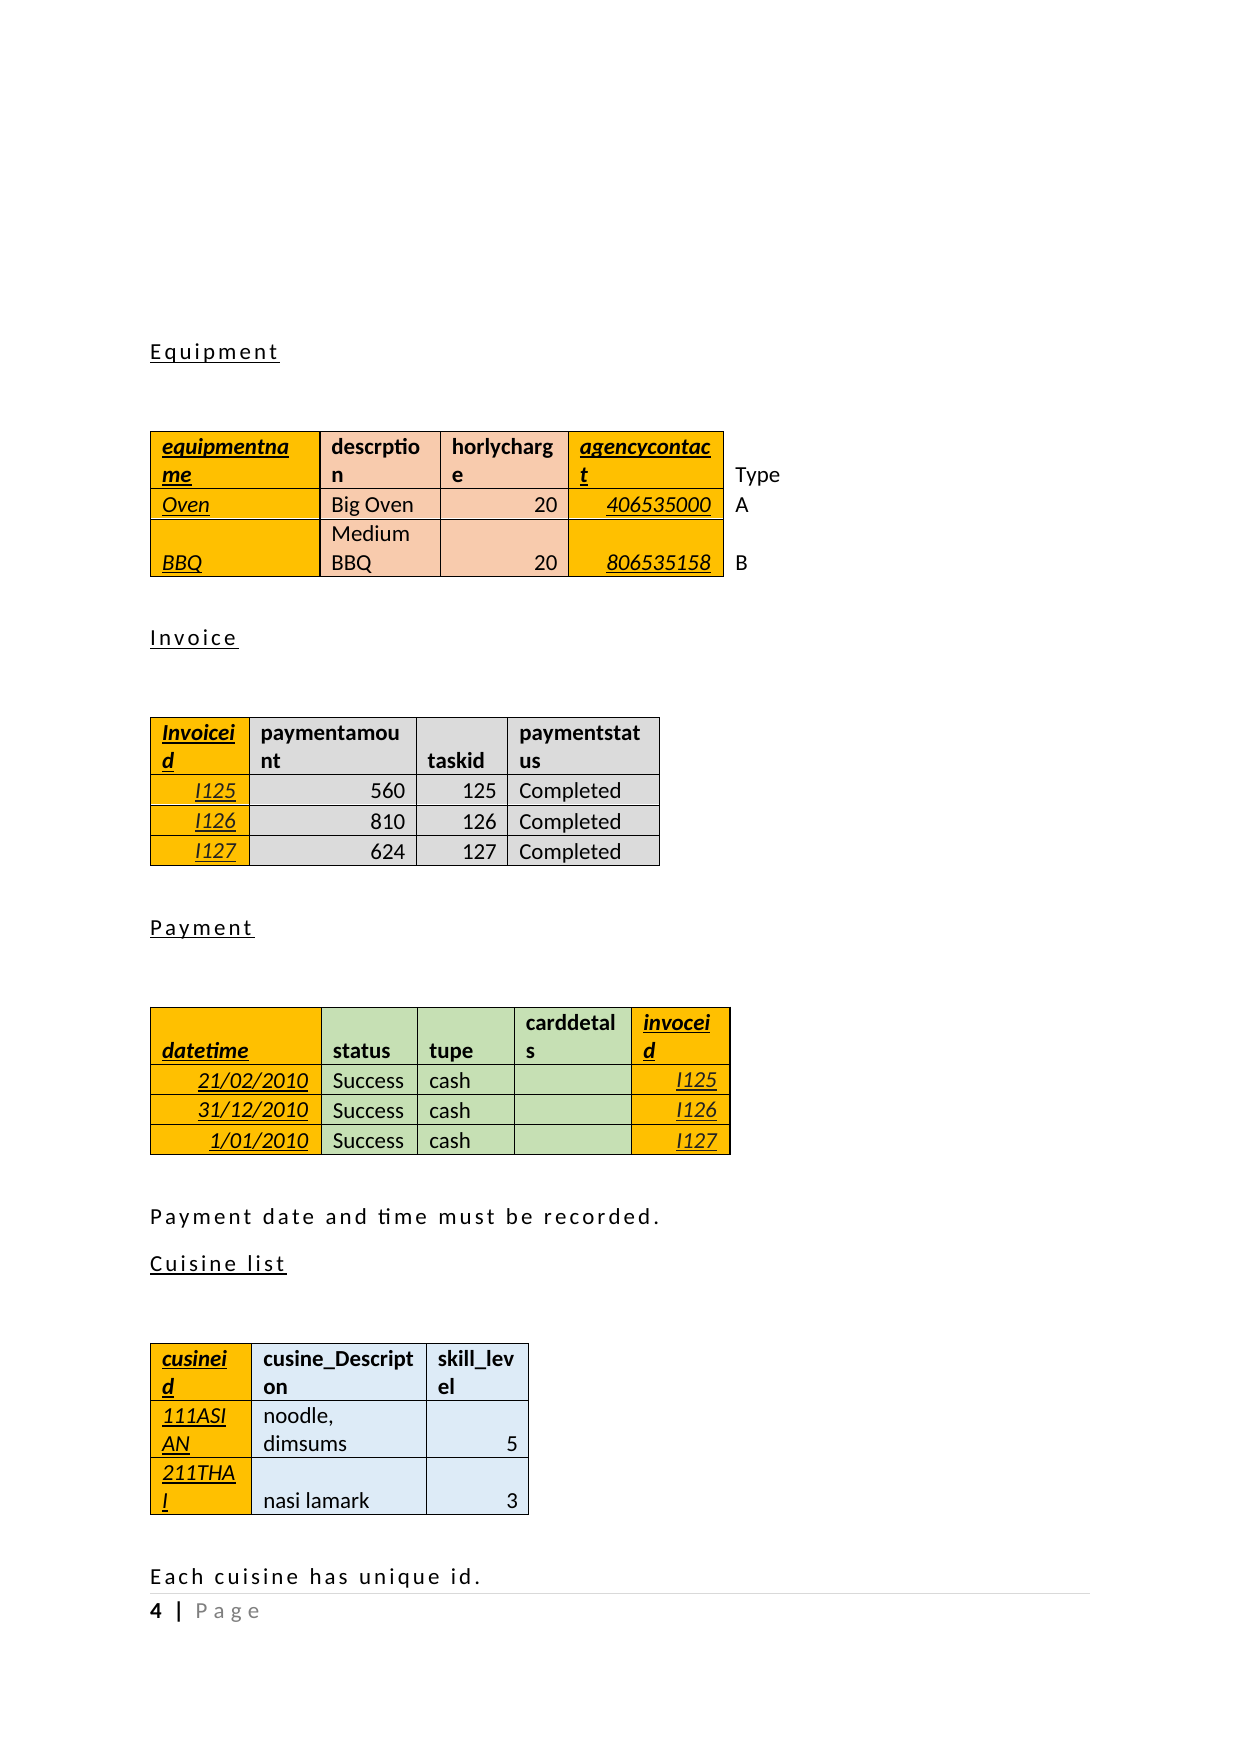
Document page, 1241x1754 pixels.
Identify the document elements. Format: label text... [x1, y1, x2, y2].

table_header status [322, 1008, 417, 1064]
table_header equipmentname [151, 432, 319, 488]
table_header skill_level [427, 1344, 528, 1400]
table_cell Oven [151, 489, 319, 518]
table_cell [515, 1125, 631, 1154]
table_header paymentstatus [508, 718, 659, 774]
table_cell 560 [250, 775, 416, 804]
table_cell 806535158 [569, 520, 723, 576]
table_cell Completed [508, 806, 659, 835]
table_header datetime [151, 1008, 321, 1064]
table_cell 20 [441, 489, 568, 518]
text Payment [150, 913, 1090, 941]
table_cell Big Oven [321, 489, 440, 518]
table_header invoceid [632, 1008, 729, 1064]
table_cell Completed [508, 775, 659, 804]
table_cell 810 [250, 806, 416, 835]
table_cell [515, 1065, 631, 1094]
table_cell Completed [508, 836, 659, 865]
table_cell Success [322, 1095, 417, 1124]
table_header descrption [321, 432, 440, 488]
table_cell I125 [151, 775, 249, 804]
table_cell 3 [427, 1458, 528, 1514]
table_cell I126 [151, 806, 249, 835]
table_cell cash [418, 1125, 514, 1154]
text Equipment [150, 337, 1090, 366]
table_cell Medium BBQ [321, 520, 440, 576]
table_cell 127 [417, 836, 507, 865]
text Each cuisine has unique id. [150, 1562, 1090, 1590]
table_cell I125 [632, 1065, 729, 1094]
table_header carddetals [515, 1008, 631, 1064]
table_cell 406535000 [569, 489, 723, 518]
table_cell [515, 1095, 631, 1124]
table_header paymentamount [250, 718, 416, 774]
table_header Invoiceid [151, 718, 249, 774]
text Payment date and time must be recorded. [150, 1202, 1090, 1230]
table_cell 21/02/2010 [151, 1065, 321, 1094]
table_cell 211THAI [151, 1458, 251, 1514]
table_header horlycharge [441, 432, 568, 488]
table_cell 1/01/2010 [151, 1125, 321, 1154]
table_cell noodle, dimsums [252, 1401, 426, 1457]
text Cuisine list [150, 1249, 1090, 1277]
table_cell Success [322, 1065, 417, 1094]
table_cell 126 [417, 806, 507, 835]
table_cell I127 [151, 836, 249, 865]
table_cell nasi lamark [252, 1458, 426, 1514]
table_cell cash [418, 1095, 514, 1124]
table_cell 624 [250, 836, 416, 865]
table_cell 5 [427, 1401, 528, 1457]
table_cell A [724, 488, 818, 518]
table_cell BBQ [151, 520, 319, 576]
table_header taskid [417, 718, 507, 774]
table_header cusineid [151, 1344, 251, 1400]
table_cell 111ASIAN [151, 1401, 251, 1457]
table_cell I126 [632, 1095, 729, 1124]
table_cell 125 [417, 775, 507, 804]
table_cell 31/12/2010 [151, 1095, 321, 1124]
table_header tupe [418, 1008, 514, 1064]
table_cell B [724, 519, 818, 576]
table_cell I127 [632, 1125, 729, 1154]
table_header cusine_Descripton [252, 1344, 426, 1400]
table_header Type [724, 431, 818, 488]
text Invoice [150, 623, 1090, 652]
table_cell Success [322, 1125, 417, 1154]
table_cell cash [418, 1065, 514, 1094]
table_header agencycontact [569, 432, 723, 488]
table_cell 20 [441, 520, 568, 576]
